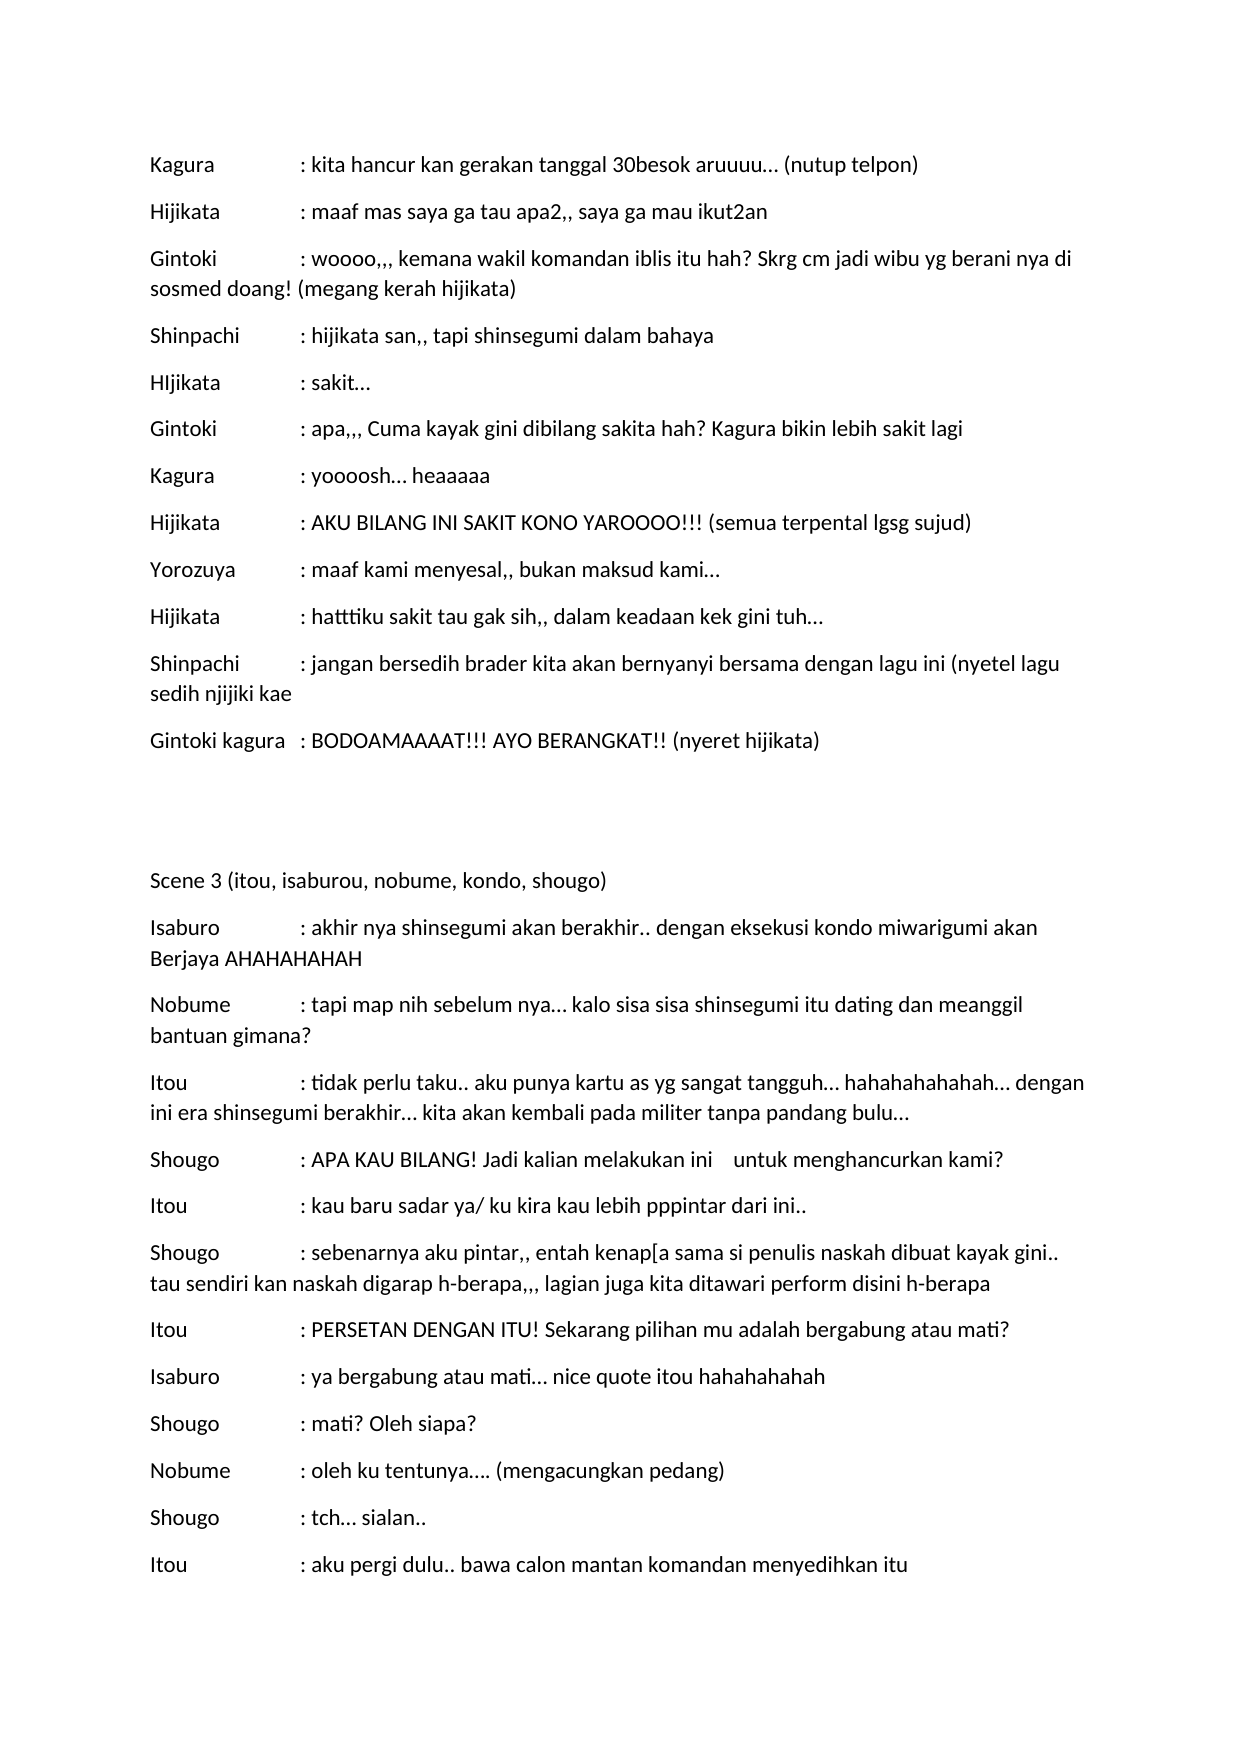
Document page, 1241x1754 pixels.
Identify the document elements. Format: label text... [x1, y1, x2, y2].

text Itou : PERSETAN DENGAN ITU! Sekarang pilihan mu adalah bergabung atau mati? [150, 1316, 1090, 1344]
text Itou : kau baru sadar ya/ ku kira kau lebih pppintar dari ini.. [150, 1192, 1090, 1220]
text Shinpachi : hijikata san,, tapi shinsegumi dalam bahaya [150, 321, 1090, 349]
text Kagura : yoooosh… heaaaaa [150, 461, 1090, 489]
text Isaburo : akhir nya shinsegumi akan berakhir.. dengan eksekusi kondo miwarigumi akan Berjaya AHAHAHAHAH [150, 913, 1090, 972]
text Isaburo : ya bergabung atau mati… nice quote itou hahahahahah [150, 1362, 1090, 1391]
text Hijikata : AKU BILANG INI SAKIT KONO YAROOOO!!! (semua terpental lgsg sujud) [150, 508, 1090, 536]
text Nobume : tapi map nih sebelum nya… kalo sisa sisa shinsegumi itu dating dan meanggil bantuan gimana? [150, 991, 1090, 1049]
text Gintoki : woooo,,, kemana wakil komandan iblis itu hah? Skrg cm jadi wibu yg berani nya di sosmed doang! (megang kerah hijikata) [150, 244, 1090, 302]
text Shougo : sebenarnya aku pintar,, entah kenap[a sama si penulis naskah dibuat kayak gini.. tau sendiri kan naskah digarap h-berapa,,, lagian juga kita ditawari perform disini h-berapa [150, 1238, 1090, 1297]
text Kagura : kita hancur kan gerakan tanggal 30besok aruuuu… (nutup telpon) [150, 150, 1090, 178]
text HIjikata : sakit… [150, 368, 1090, 396]
text Shougo : tch… sialan.. [150, 1503, 1090, 1531]
text Gintoki kagura : BODOAMAAAAT!!! AYO BERANGKAT!! (nyeret hijikata) [150, 726, 1090, 754]
text Shougo : APA KAU BILANG! Jadi kalian melakukan ini untuk menghancurkan kami? [150, 1145, 1090, 1173]
text Hijikata : maaf mas saya ga tau apa2,, saya ga mau ikut2an [150, 197, 1090, 225]
text Gintoki : apa,,, Cuma kayak gini dibilang sakita hah? Kagura bikin lebih sakit lagi [150, 414, 1090, 443]
text Hijikata : hatttiku sakit tau gak sih,, dalam keadaan kek gini tuh… [150, 602, 1090, 630]
text Scene 3 (itou, isaburou, nobume, kondo, shougo) [150, 867, 1090, 895]
text Nobume : oleh ku tentunya…. (mengacungkan pedang) [150, 1456, 1090, 1484]
text Yorozuya : maaf kami menyesal,, bukan maksud kami… [150, 555, 1090, 583]
text Itou : aku pergi dulu.. bawa calon mantan komandan menyedihkan itu [150, 1550, 1090, 1578]
text Shinpachi : jangan bersedih brader kita akan bernyanyi bersama dengan lagu ini (nyetel lagu sedih njijiki kae [150, 649, 1090, 707]
text Itou : tidak perlu taku.. aku punya kartu as yg sangat tangguh… hahahahahahah… dengan ini era shinsegumi berakhir… kita akan kembali pada militer tanpa pandang bulu… [150, 1068, 1090, 1126]
text Shougo : mati? Oleh siapa? [150, 1409, 1090, 1437]
